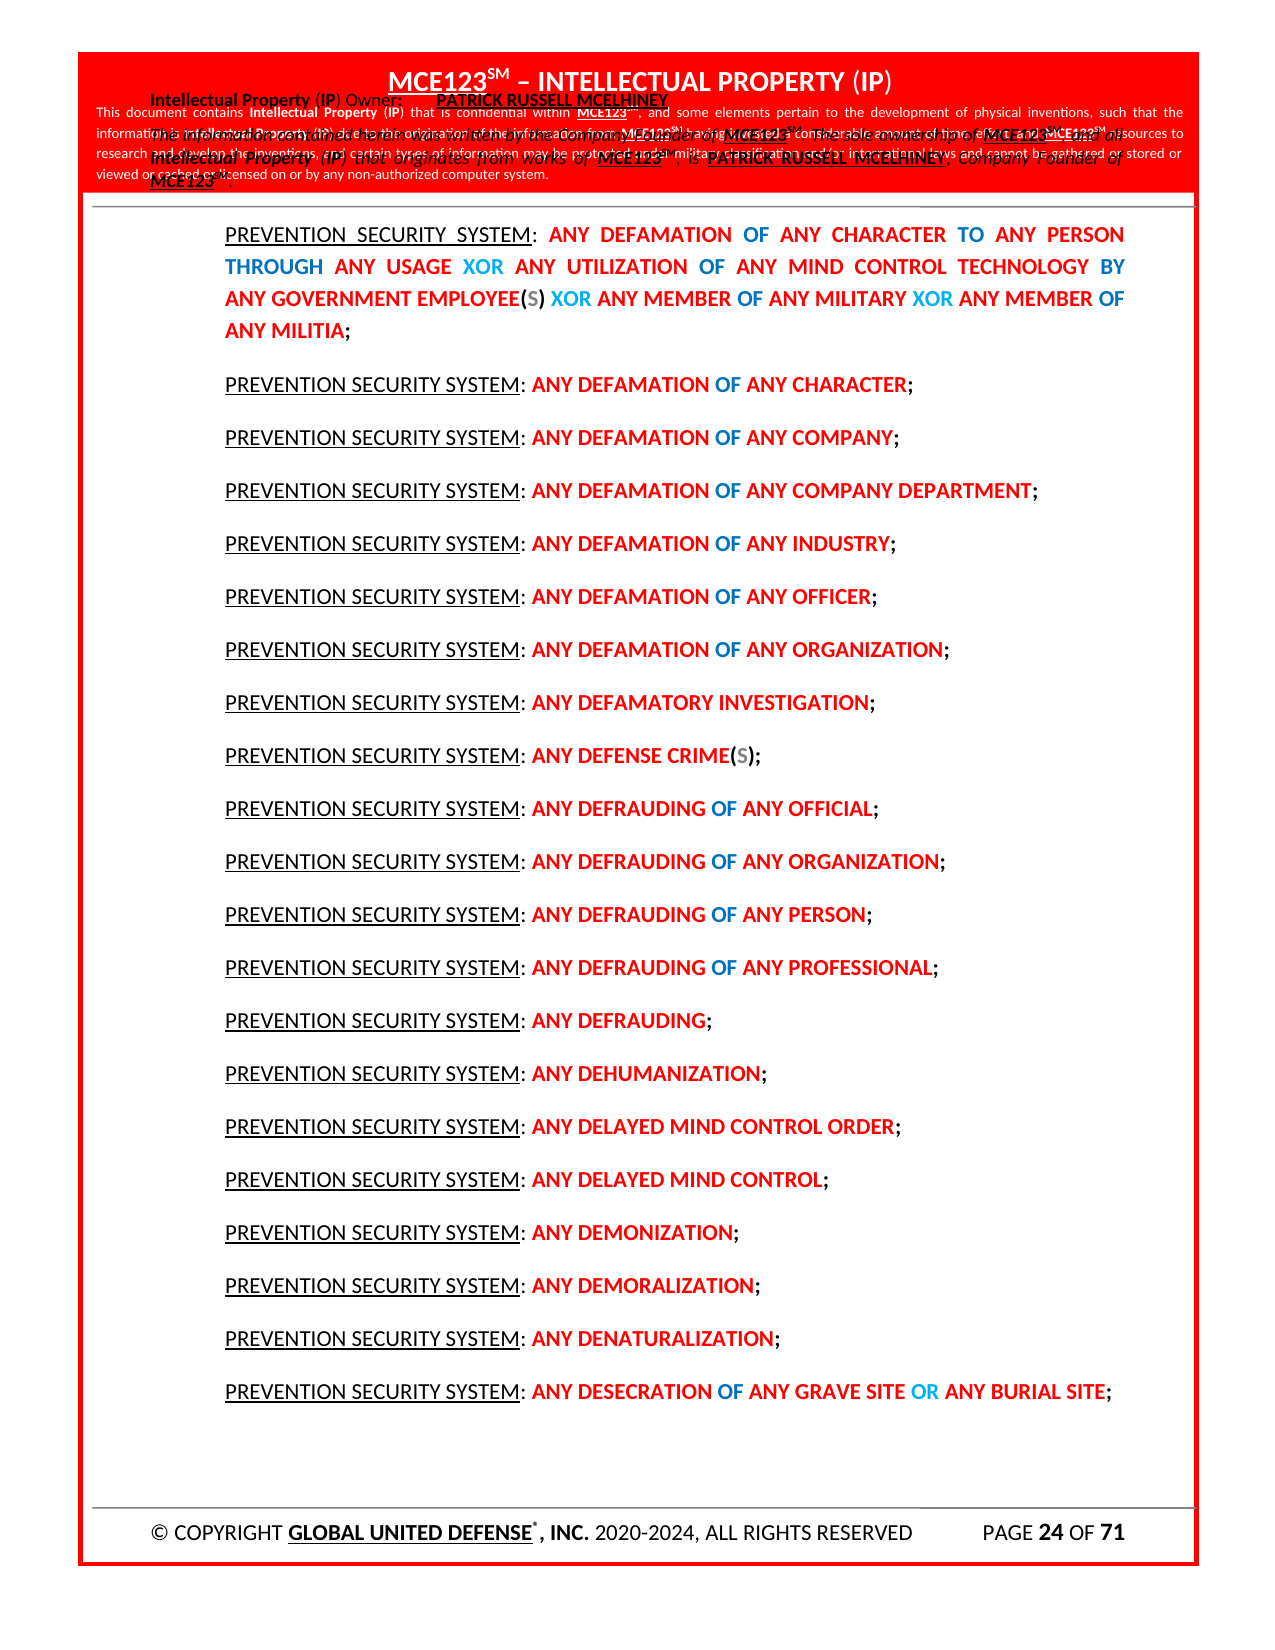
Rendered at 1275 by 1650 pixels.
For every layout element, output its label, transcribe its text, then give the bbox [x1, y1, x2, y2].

text PREVENTION SECURITY SYSTEM: ANY DESECRATION OF ANY GRAVE SITE OR ANY BURIAL SITE; [225, 1377, 1125, 1405]
text PREVENTION SECURITY SYSTEM: ANY DEFAMATION OF ANY CHARACTER TO ANY PERSON THROUGH ANY USAGE XOR ANY UTILIZATION OF ANY MIND CONTROL TECHNOLOGY BY ANY GOVERNMENT EMPLOYEE(S) XOR ANY MEMBER OF ANY MILITARY XOR ANY MEMBER OF ANY MILITIA; [225, 220, 1125, 345]
text PREVENTION SECURITY SYSTEM: ANY DEFAMATION OF ANY CHARACTER; [225, 370, 1125, 398]
text PREVENTION SECURITY SYSTEM: ANY DEFAMATION OF ANY COMPANY; [225, 423, 1125, 451]
text PREVENTION SECURITY SYSTEM: ANY DEFAMATION OF ANY ORGANIZATION; [225, 635, 1125, 663]
text PREVENTION SECURITY SYSTEM: ANY DEFRAUDING OF ANY PROFESSIONAL; [225, 953, 1125, 981]
text PREVENTION SECURITY SYSTEM: ANY DEMONIZATION; [225, 1218, 1125, 1246]
text PREVENTION SECURITY SYSTEM: ANY DEFRAUDING OF ANY OFFICIAL; [225, 794, 1125, 822]
text PREVENTION SECURITY SYSTEM: ANY DEFRAUDING OF ANY PERSON; [225, 900, 1125, 928]
text PREVENTION SECURITY SYSTEM: ANY DEFAMATION OF ANY COMPANY DEPARTMENT; [225, 476, 1125, 504]
text PREVENTION SECURITY SYSTEM: ANY DEMORALIZATION; [225, 1271, 1125, 1299]
text PREVENTION SECURITY SYSTEM: ANY DENATURALIZATION; [225, 1324, 1125, 1352]
text PREVENTION SECURITY SYSTEM: ANY DEFENSE CRIME(S); [225, 741, 1125, 769]
text PREVENTION SECURITY SYSTEM: ANY DEFAMATION OF ANY OFFICER; [225, 582, 1125, 610]
text PREVENTION SECURITY SYSTEM: ANY DEFAMATORY INVESTIGATION; [225, 688, 1125, 716]
text PREVENTION SECURITY SYSTEM: ANY DEHUMANIZATION; [225, 1059, 1125, 1087]
text PREVENTION SECURITY SYSTEM: ANY DELAYED MIND CONTROL; [225, 1165, 1125, 1193]
text PREVENTION SECURITY SYSTEM: ANY DELAYED MIND CONTROL ORDER; [225, 1112, 1125, 1140]
text PREVENTION SECURITY SYSTEM: ANY DEFAMATION OF ANY INDUSTRY; [225, 529, 1125, 557]
text PREVENTION SECURITY SYSTEM: ANY DEFRAUDING OF ANY ORGANIZATION; [225, 847, 1125, 875]
text PREVENTION SECURITY SYSTEM: ANY DEFRAUDING; [225, 1006, 1125, 1034]
